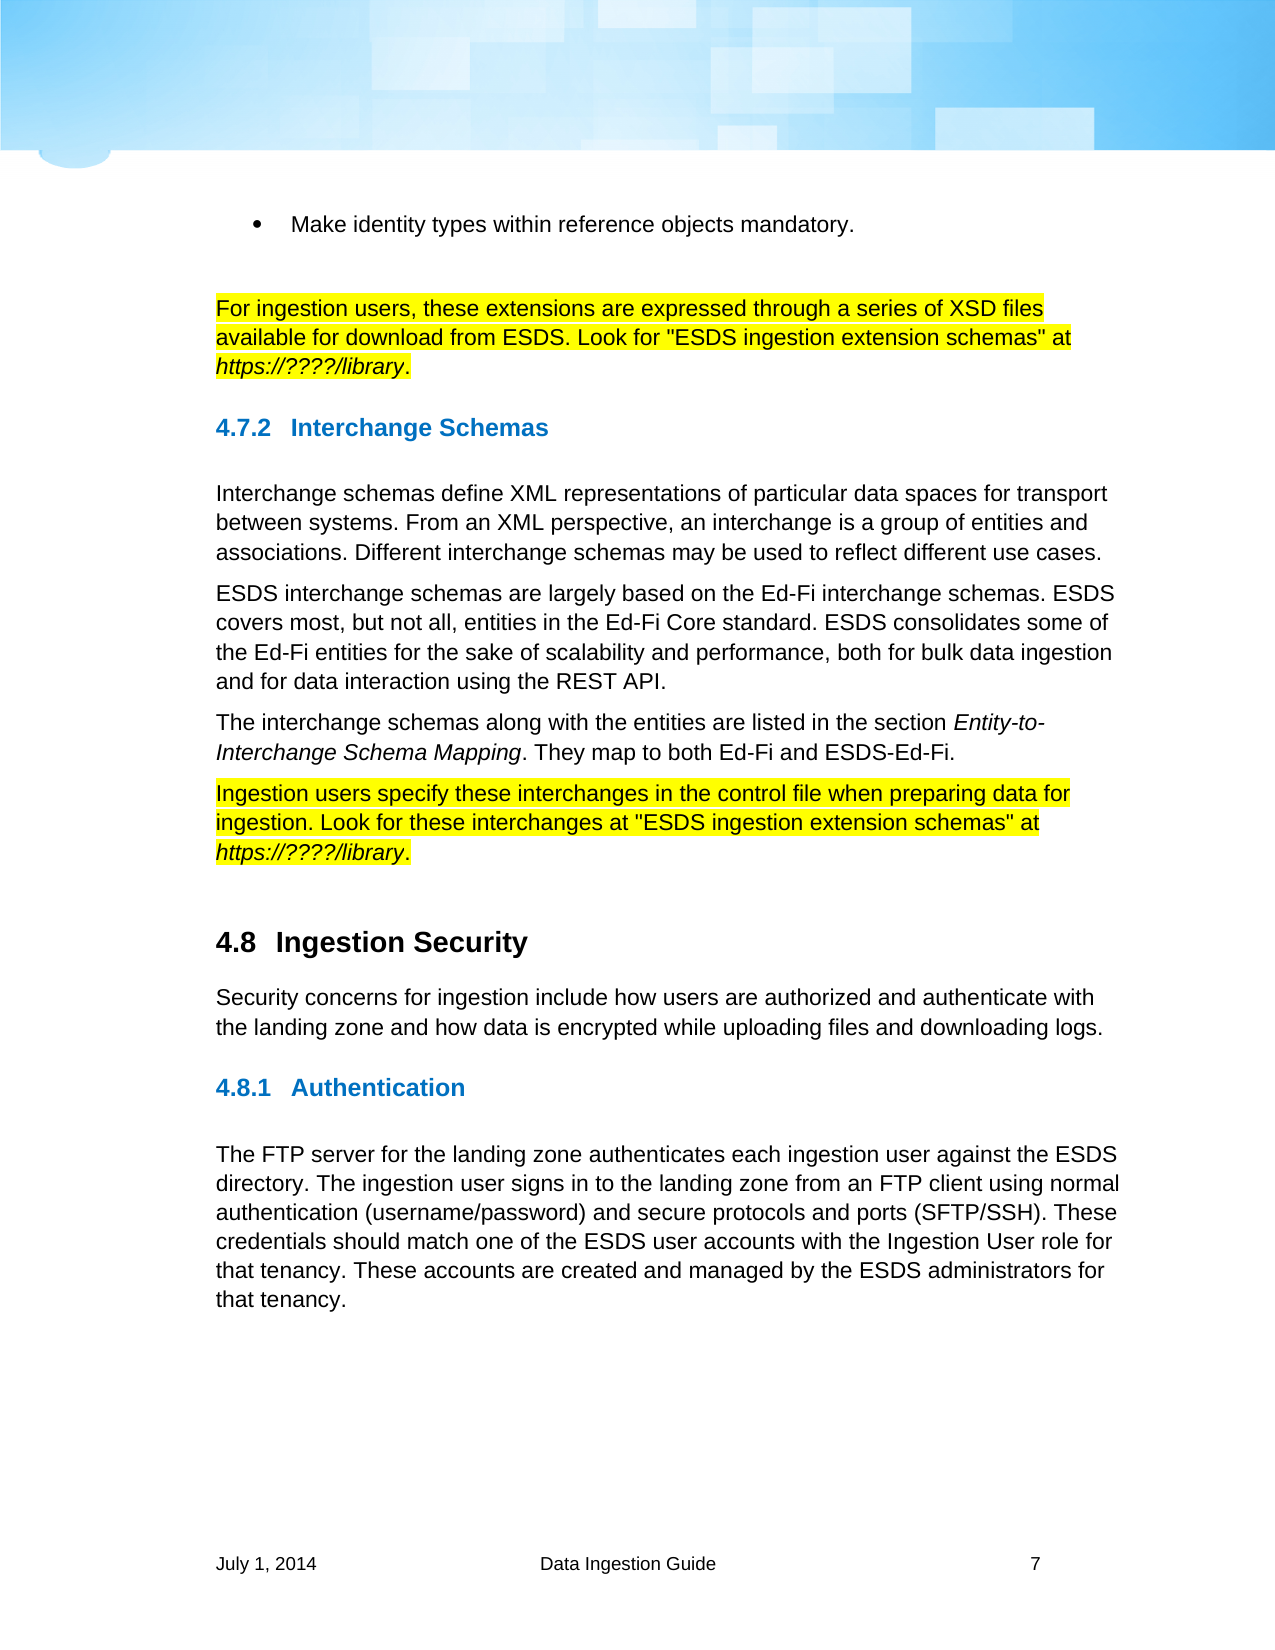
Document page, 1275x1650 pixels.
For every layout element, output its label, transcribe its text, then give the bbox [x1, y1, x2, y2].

text Ingestion users specify these interchanges in the control file when preparing data for ingestion. Look for these interchanges at "ESDS ingestion extension schemas" at https://????/library. [216, 778, 1125, 866]
list Make identity types within reference objects mandatory. [253, 209, 1125, 239]
picture [0, 0, 1275, 179]
text ESDS interchange schemas are largely based on the Ed-Fi interchange schemas. ESDS covers most, but not all, entities in the Ed-Fi Core standard. ESDS consolidates some of the Ed-Fi entities for the sake of scalability and performance, both for bulk data ingestion and for data interaction using the REST API. [216, 578, 1125, 695]
subtitle Ingestion Security [216, 932, 1125, 957]
text Security concerns for ingestion include how users are authorized and authenticate with the landing zone and how data is encrypted while uploading files and downloading logs. [216, 982, 1125, 1041]
text The interchange schemas along with the entities are listed in the section Entity-to-Interchange Schema Mapping. They map to both Ed-Fi and ESDS-Ed-Fi. [216, 707, 1125, 766]
text The FTP server for the landing zone authenticates each ingestion user against the ESDS directory. The ingestion user signs in to the landing zone from an FTP client using normal authentication (username/password) and secure protocols and ports (SFTP/SSH). These credentials should match one of the ESDS user accounts with the Ingestion User role for that tenancy. These accounts are created and managed by the ESDS administrators for that tenancy. [216, 1139, 1125, 1314]
text For ingestion users, these extensions are expressed through a series of XSD files available for download from ESDS. Look for "ESDS ingestion extension schemas" at https://????/library. [216, 293, 1125, 380]
subtitle Interchange Schemas [216, 418, 1125, 441]
subtitle Authentication [216, 1078, 1125, 1101]
text Interchange schemas define XML representations of particular data spaces for transport between systems. From an XML perspective, an interchange is a group of entities and associations. Different interchange schemas may be used to reflect different use cases. [216, 478, 1125, 566]
